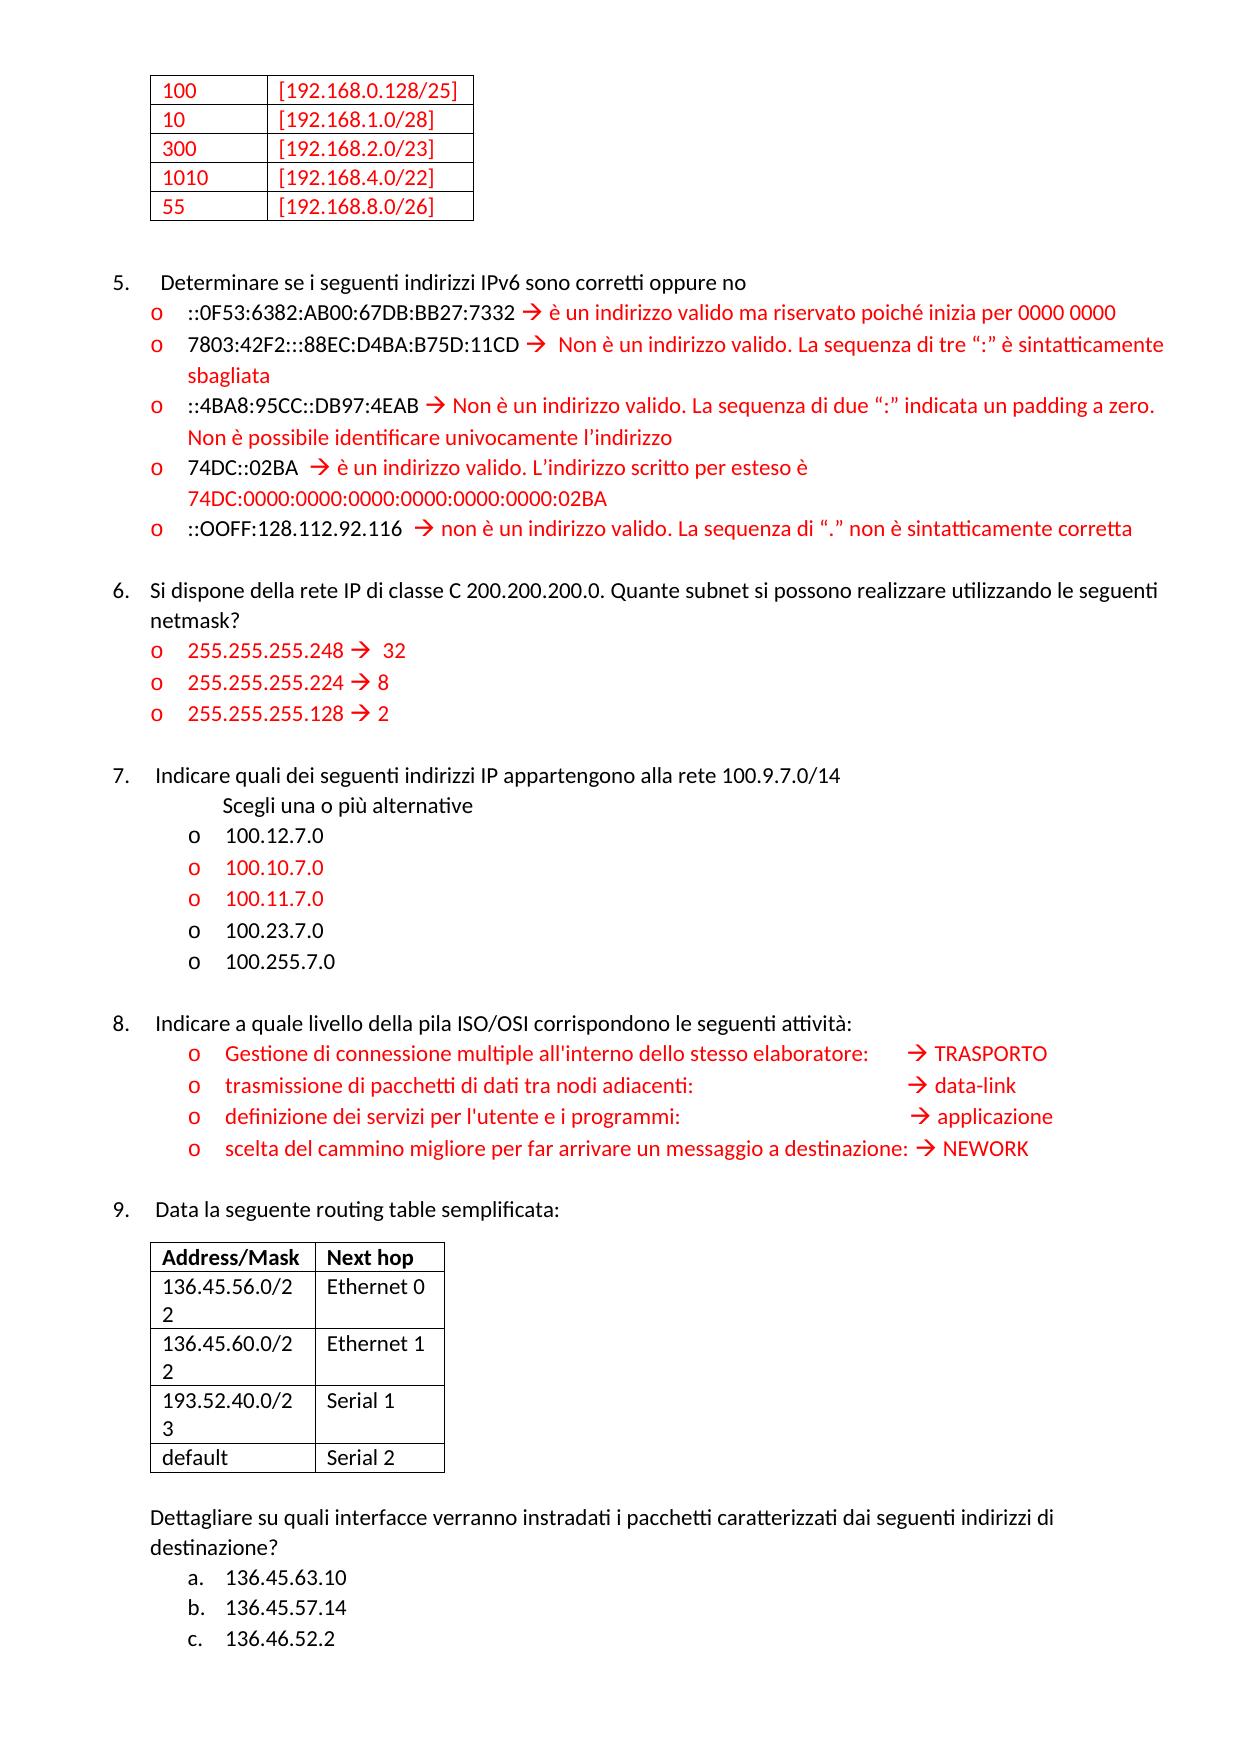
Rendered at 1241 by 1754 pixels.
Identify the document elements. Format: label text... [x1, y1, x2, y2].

list ::OOFF:128.112.92.116 non è un indirizzo valido. La sequenza di “.” non è sintatticamente corretta [150, 514, 1165, 574]
list Indicare quali dei seguenti indirizzi IP appartengono alla rete 100.9.7.0/14 [112, 761, 1165, 789]
table_cell [192.168.8.0/26] [268, 192, 473, 220]
table_cell 136.45.56.0/22 [151, 1272, 315, 1328]
table_cell [192.168.0.128/25] [268, 76, 473, 104]
table_cell Ethernet 1 [316, 1329, 444, 1385]
list 136.46.52.2 [187, 1624, 1165, 1652]
table_cell Serial 1 [316, 1386, 444, 1442]
table_cell default [151, 1444, 315, 1472]
table_cell [192.168.4.0/22] [268, 163, 473, 191]
table_cell [192.168.1.0/28] [268, 105, 473, 133]
table_cell 55 [151, 192, 267, 220]
list definizione dei servizi per l'utente e i programmi: applicazione [187, 1102, 1165, 1131]
list 100.10.7.0 [187, 853, 1165, 882]
list 100.11.7.0 [187, 884, 1165, 914]
list Indicare a quale livello della pila ISO/OSI corrispondono le seguenti attività: [112, 1009, 1165, 1037]
list 136.45.57.14 [187, 1593, 1165, 1621]
list scelta del cammino migliore per far arrivare un messaggio a destinazione: NEWORK [187, 1134, 1165, 1163]
list Scegli una o più alternative [222, 791, 1165, 819]
table_cell 300 [151, 134, 267, 162]
list Data la seguente routing table semplificata: [112, 1195, 1165, 1223]
list Si dispone della rete IP di classe C 200.200.200.0. Quante subnet si possono realizzare utilizzando le seguenti netmask? [112, 576, 1165, 634]
list 100.255.7.0 [187, 947, 1165, 977]
list 255.255.255.248 32 [150, 637, 1165, 666]
table_cell Serial 2 [316, 1444, 444, 1472]
table_cell 1010 [151, 163, 267, 191]
table_header Next hop [316, 1243, 444, 1271]
list 136.45.63.10 [187, 1563, 1165, 1591]
list Dettagliare su quali interfacce verranno instradati i pacchetti caratterizzati dai seguenti indirizzi di destinazione? [150, 1503, 1165, 1561]
list ::0F53:6382:AB00:67DB:BB27:7332 è un indirizzo valido ma riservato poiché inizia per 0000 0000 [150, 298, 1165, 328]
list 100.23.7.0 [187, 916, 1165, 945]
list 255.255.255.224 8 [150, 668, 1165, 697]
list ::4BA8:95CC::DB97:4EAB Non è un indirizzo valido. La sequenza di due “:” indicata un padding a zero. Non è possibile identificare univocamente l’indirizzo [150, 391, 1165, 451]
table_header Address/Mask [151, 1243, 315, 1271]
table_cell [192.168.2.0/23] [268, 134, 473, 162]
table_cell 100 [151, 76, 267, 104]
list 74DC::02BA è un indirizzo valido. L’indirizzo scritto per esteso è 74DC:0000:0000:0000:0000:0000:0000:02BA [150, 453, 1165, 512]
table_cell Ethernet 0 [316, 1272, 444, 1328]
list trasmissione di pacchetti di dati tra nodi adiacenti: data-link [187, 1071, 1165, 1100]
table_cell 136.45.60.0/22 [151, 1329, 315, 1385]
table_cell 193.52.40.0/23 [151, 1386, 315, 1442]
table_cell 10 [151, 105, 267, 133]
list Determinare se i seguenti indirizzi IPv6 sono corretti oppure no [112, 268, 1165, 296]
list 7803:42F2:::88EC:D4BA:B75D:11CD Non è un indirizzo valido. La sequenza di tre “:” è sintatticamente sbagliata [150, 330, 1165, 389]
list 100.12.7.0 [187, 822, 1165, 851]
list Gestione di connessione multiple all'interno dello stesso elaboratore: TRASPORTO [187, 1039, 1165, 1068]
list 255.255.255.128 2 [150, 699, 1165, 729]
